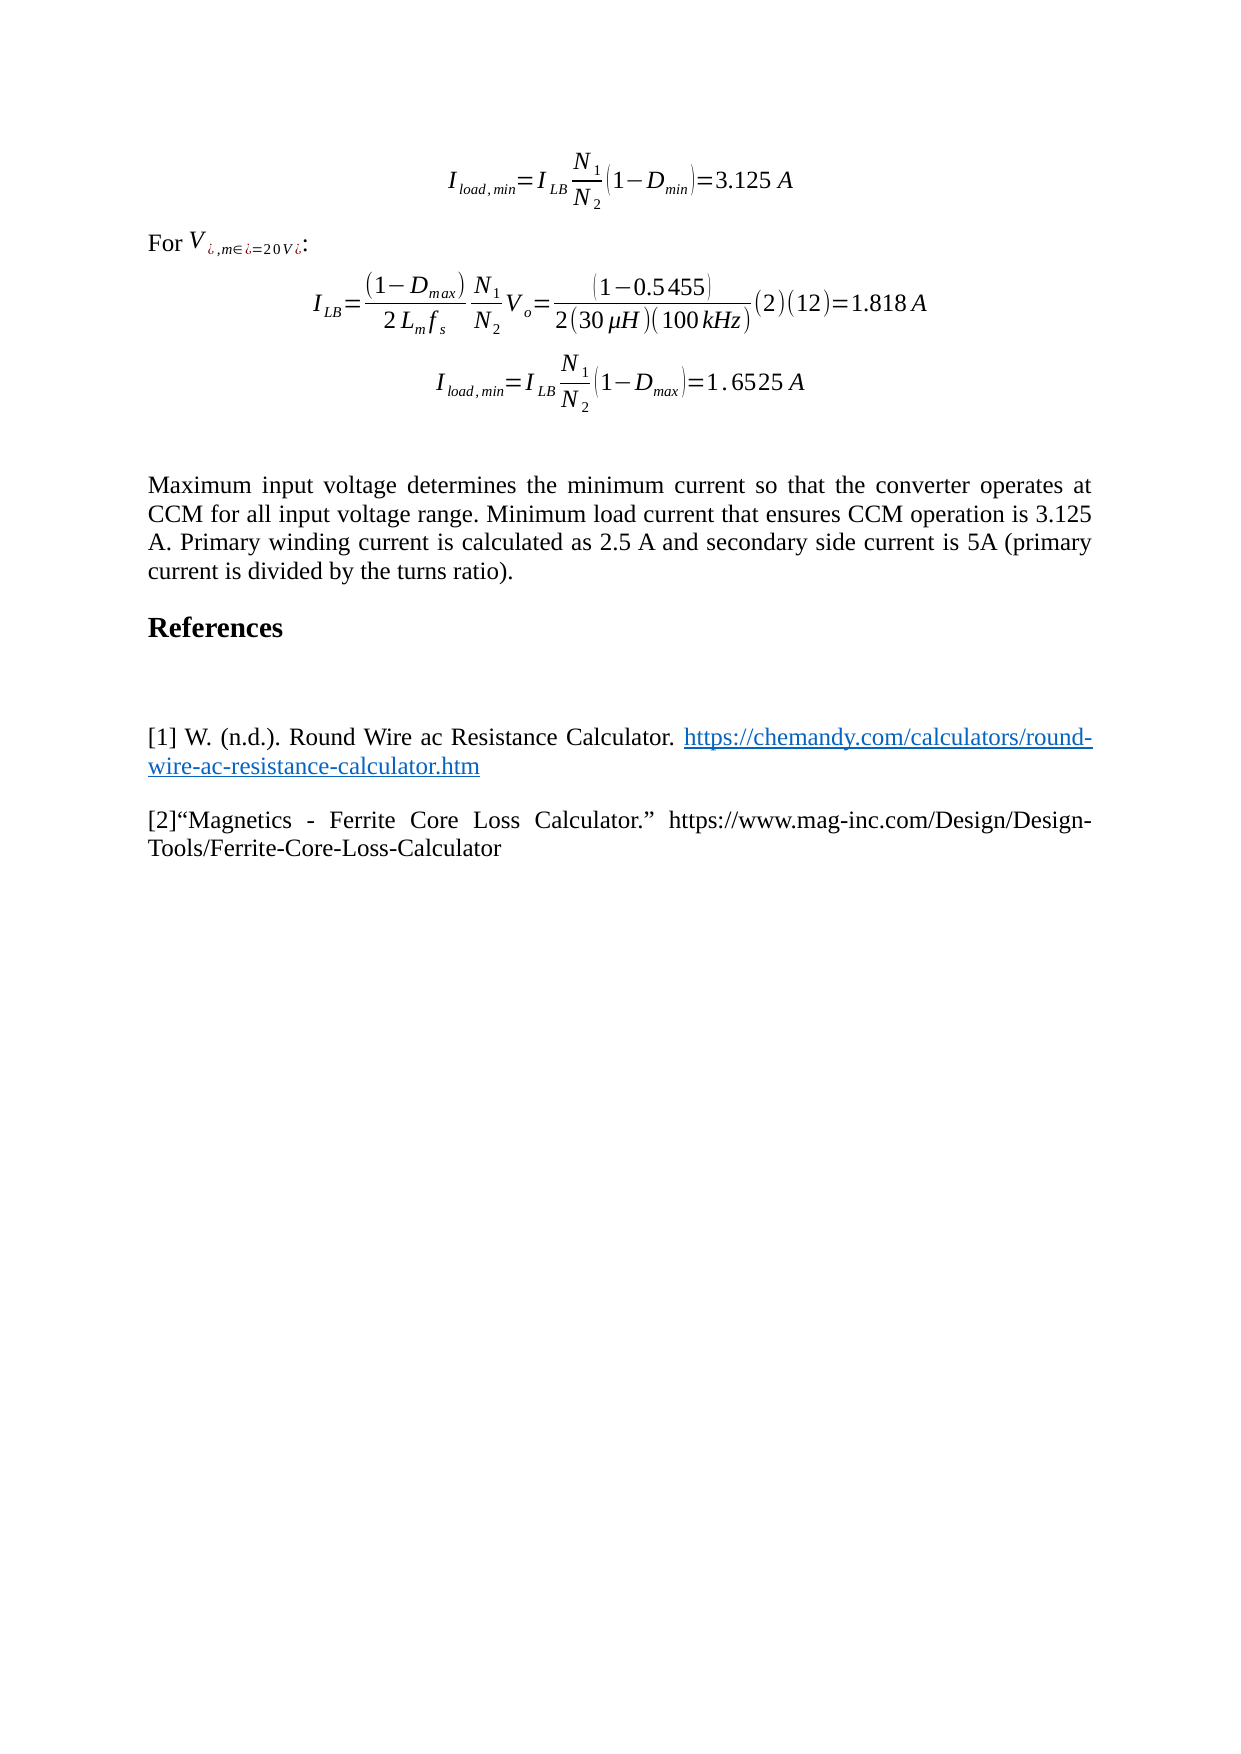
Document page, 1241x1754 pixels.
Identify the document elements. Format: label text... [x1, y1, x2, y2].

text Maximum input voltage determines the minimum current so that the converter operates at CCM for all input voltage range. Minimum load current that ensures CCM operation is 3.125 A. Primary winding current is calculated as 2.5 A and secondary side current is 5A (primary current is divided by the turns ratio). [148, 470, 1093, 585]
text For : [148, 226, 1093, 258]
